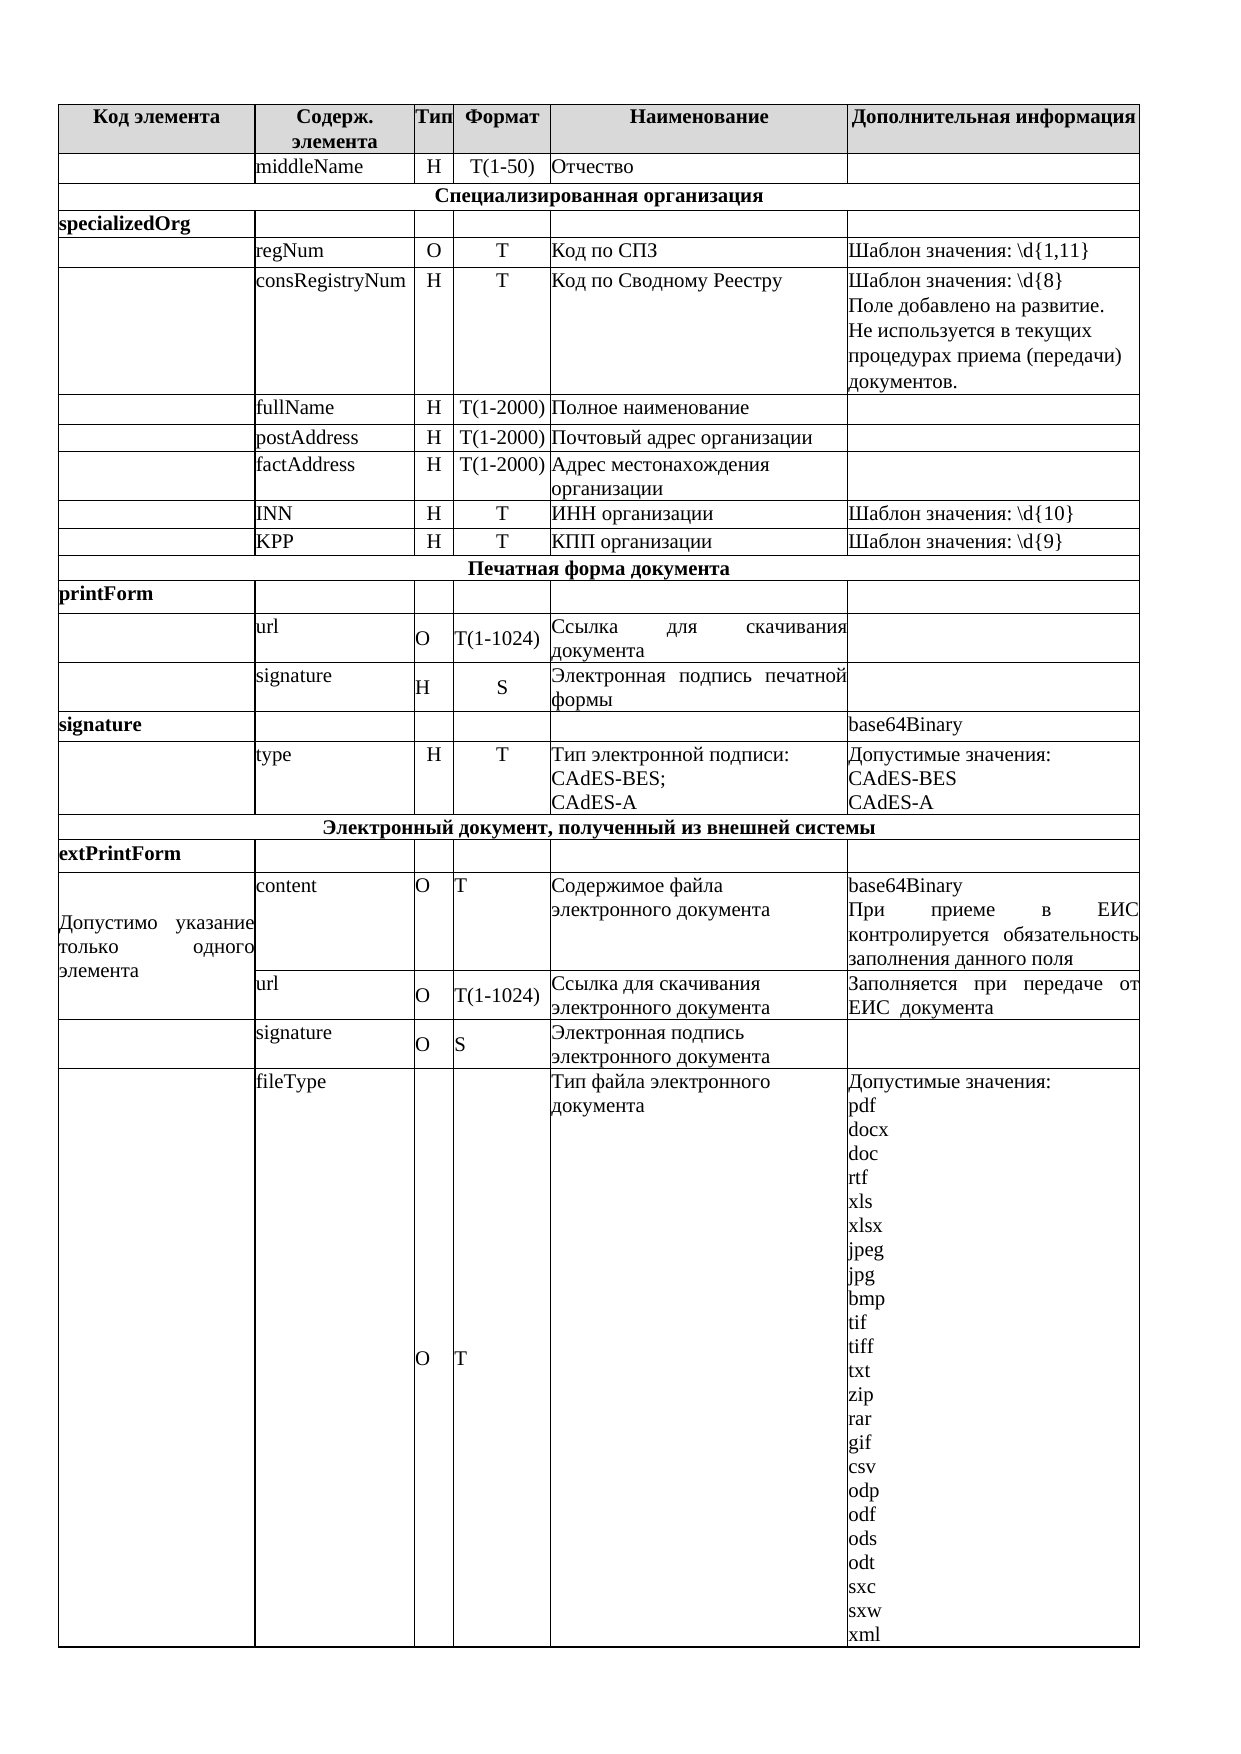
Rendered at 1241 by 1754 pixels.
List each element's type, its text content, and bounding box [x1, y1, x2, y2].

table_cell type [256, 742, 414, 814]
table_cell KPP [256, 529, 414, 555]
table_header Дополнительная информация [848, 105, 1139, 153]
table_cell T [454, 501, 550, 528]
table_cell fileType [256, 1069, 414, 1646]
table_cell T(1-1024) [454, 614, 550, 662]
table_cell O [415, 238, 453, 267]
table_cell base64Binary [848, 712, 1139, 741]
table_cell INN [256, 501, 414, 528]
table_cell Специализированная организация [59, 184, 1139, 210]
table_cell [551, 840, 847, 872]
table_cell signature [256, 663, 414, 711]
table_cell [848, 840, 1139, 872]
table_cell [848, 452, 1139, 500]
table_cell extPrintForm [59, 840, 254, 872]
table_cell Отчество [551, 154, 847, 182]
table_cell T(1-2000) [454, 452, 550, 500]
table_header Содерж. элемента [256, 105, 414, 153]
table_cell [59, 501, 254, 528]
table_cell [59, 268, 254, 394]
table_cell [59, 154, 254, 182]
table_cell H [415, 529, 453, 555]
table_cell [59, 425, 254, 451]
table_cell Н [415, 268, 453, 394]
table_cell T [454, 873, 550, 969]
table_cell fullName [256, 395, 414, 424]
table_cell Шаблон значения: \d{9} [848, 529, 1139, 555]
table_cell Ссылка для скачивания электронного документа [551, 971, 847, 1019]
table_cell Тип электронной подписи: CAdES-BES; CAdES-A [551, 742, 847, 814]
table_cell H [415, 425, 453, 451]
table_cell [848, 614, 1139, 662]
table_cell T(1-2000) [454, 395, 550, 424]
table_cell factAddress [256, 452, 414, 500]
table_cell [454, 712, 550, 741]
table_cell Электронная подпись электронного документа [551, 1020, 847, 1068]
table_cell T [454, 1069, 550, 1646]
table_cell Печатная форма документа [59, 556, 1139, 580]
table_cell [848, 211, 1139, 237]
table_cell Полное наименование [551, 395, 847, 424]
table_cell [59, 529, 254, 555]
table_cell signature [256, 1020, 414, 1068]
table_cell T(1-2000) [454, 425, 550, 451]
table_cell postAddress [256, 425, 414, 451]
table_cell printForm [59, 581, 254, 613]
table_cell T [454, 529, 550, 555]
table_cell Ссылка для скачивания документа [551, 614, 847, 662]
table_cell [415, 712, 453, 741]
table_cell H [415, 501, 453, 528]
table_cell [59, 1069, 254, 1646]
table_cell [848, 663, 1139, 711]
table_cell [551, 581, 847, 613]
table_cell Шаблон значения: \d{1,11} [848, 238, 1139, 267]
table_header Формат [454, 105, 550, 153]
table_cell Электронная подпись печатной формы [551, 663, 847, 711]
table_cell content [256, 873, 414, 969]
table_cell [848, 154, 1139, 182]
table_cell T(1-50) [454, 154, 550, 182]
table_cell О [415, 1069, 453, 1646]
table_cell T [454, 268, 550, 394]
table_cell [848, 425, 1139, 451]
table_cell Тип файла электронного документа [551, 1069, 847, 1646]
table_cell H [415, 395, 453, 424]
table_cell S [454, 1020, 550, 1068]
table_cell Содержимое файла электронного документа [551, 873, 847, 969]
table_cell H [415, 742, 453, 814]
table_cell [848, 581, 1139, 613]
table_cell [256, 840, 414, 872]
table_cell Н [415, 663, 453, 711]
table_cell Шаблон значения: \d{10} [848, 501, 1139, 528]
table_cell [454, 581, 550, 613]
table_cell url [256, 614, 414, 662]
table_header Наименование [551, 105, 847, 153]
table_cell H [415, 154, 453, 182]
table_cell Допустимые значения: pdf docx doc rtf xls xlsx jpeg jpg bmp tif tiff txt zip rar gif csv odp odf ods odt sxc sxw xml [848, 1069, 1139, 1646]
table_cell ИНН организации [551, 501, 847, 528]
table_cell [454, 211, 550, 237]
table_cell consRegistryNum [256, 268, 414, 394]
table_cell [454, 840, 550, 872]
table_cell url [256, 971, 414, 1019]
table_cell [59, 1020, 254, 1068]
table_cell [59, 614, 254, 662]
table_cell О [415, 1020, 453, 1068]
table_cell [848, 395, 1139, 424]
table_cell O [415, 873, 453, 969]
table_cell [551, 211, 847, 237]
table_cell O [415, 971, 453, 1019]
table_cell [59, 452, 254, 500]
table_cell Адрес местонахождения организации [551, 452, 847, 500]
table_cell base64Binary При приеме в ЕИС контролируется обязательность заполнения данного поля [848, 873, 1139, 969]
table_header Код элемента [59, 105, 254, 153]
table_cell [256, 712, 414, 741]
table_cell signature [59, 712, 254, 741]
table_cell [415, 581, 453, 613]
table_cell [551, 712, 847, 741]
table_cell [59, 663, 254, 711]
table_cell O [415, 614, 453, 662]
table_cell [59, 742, 254, 814]
table_cell Допустимо указание только одного элемента [59, 873, 254, 1019]
table_cell Допустимые значения: CAdES-BES CAdES-A [848, 742, 1139, 814]
table_header Тип [415, 105, 453, 153]
table_cell Почтовый адрес организации [551, 425, 847, 451]
table_cell КПП организации [551, 529, 847, 555]
table_cell Код по СПЗ [551, 238, 847, 267]
table_cell S [454, 663, 550, 711]
table_cell [59, 238, 254, 267]
table_cell T(1-1024) [454, 971, 550, 1019]
table_cell Заполняется при передаче от ЕИС документа [848, 971, 1139, 1019]
table_cell T [454, 742, 550, 814]
table_cell T [454, 238, 550, 267]
table_cell [256, 211, 414, 237]
table_cell Код по Сводному Реестру [551, 268, 847, 394]
table_cell [59, 395, 254, 424]
table_cell [415, 840, 453, 872]
table_cell specializedOrg [59, 211, 254, 237]
table_cell [415, 211, 453, 237]
table_cell Электронный документ, полученный из внешней системы [59, 815, 1139, 839]
table_cell [848, 1020, 1139, 1068]
table_cell [256, 581, 414, 613]
table_cell H [415, 452, 453, 500]
table_cell middleName [256, 154, 414, 182]
table_cell regNum [256, 238, 414, 267]
table_cell Шаблон значения: \d{8} Поле добавлено на развитие. Не используется в текущих процедурах приема (передачи) документов. [848, 268, 1139, 394]
